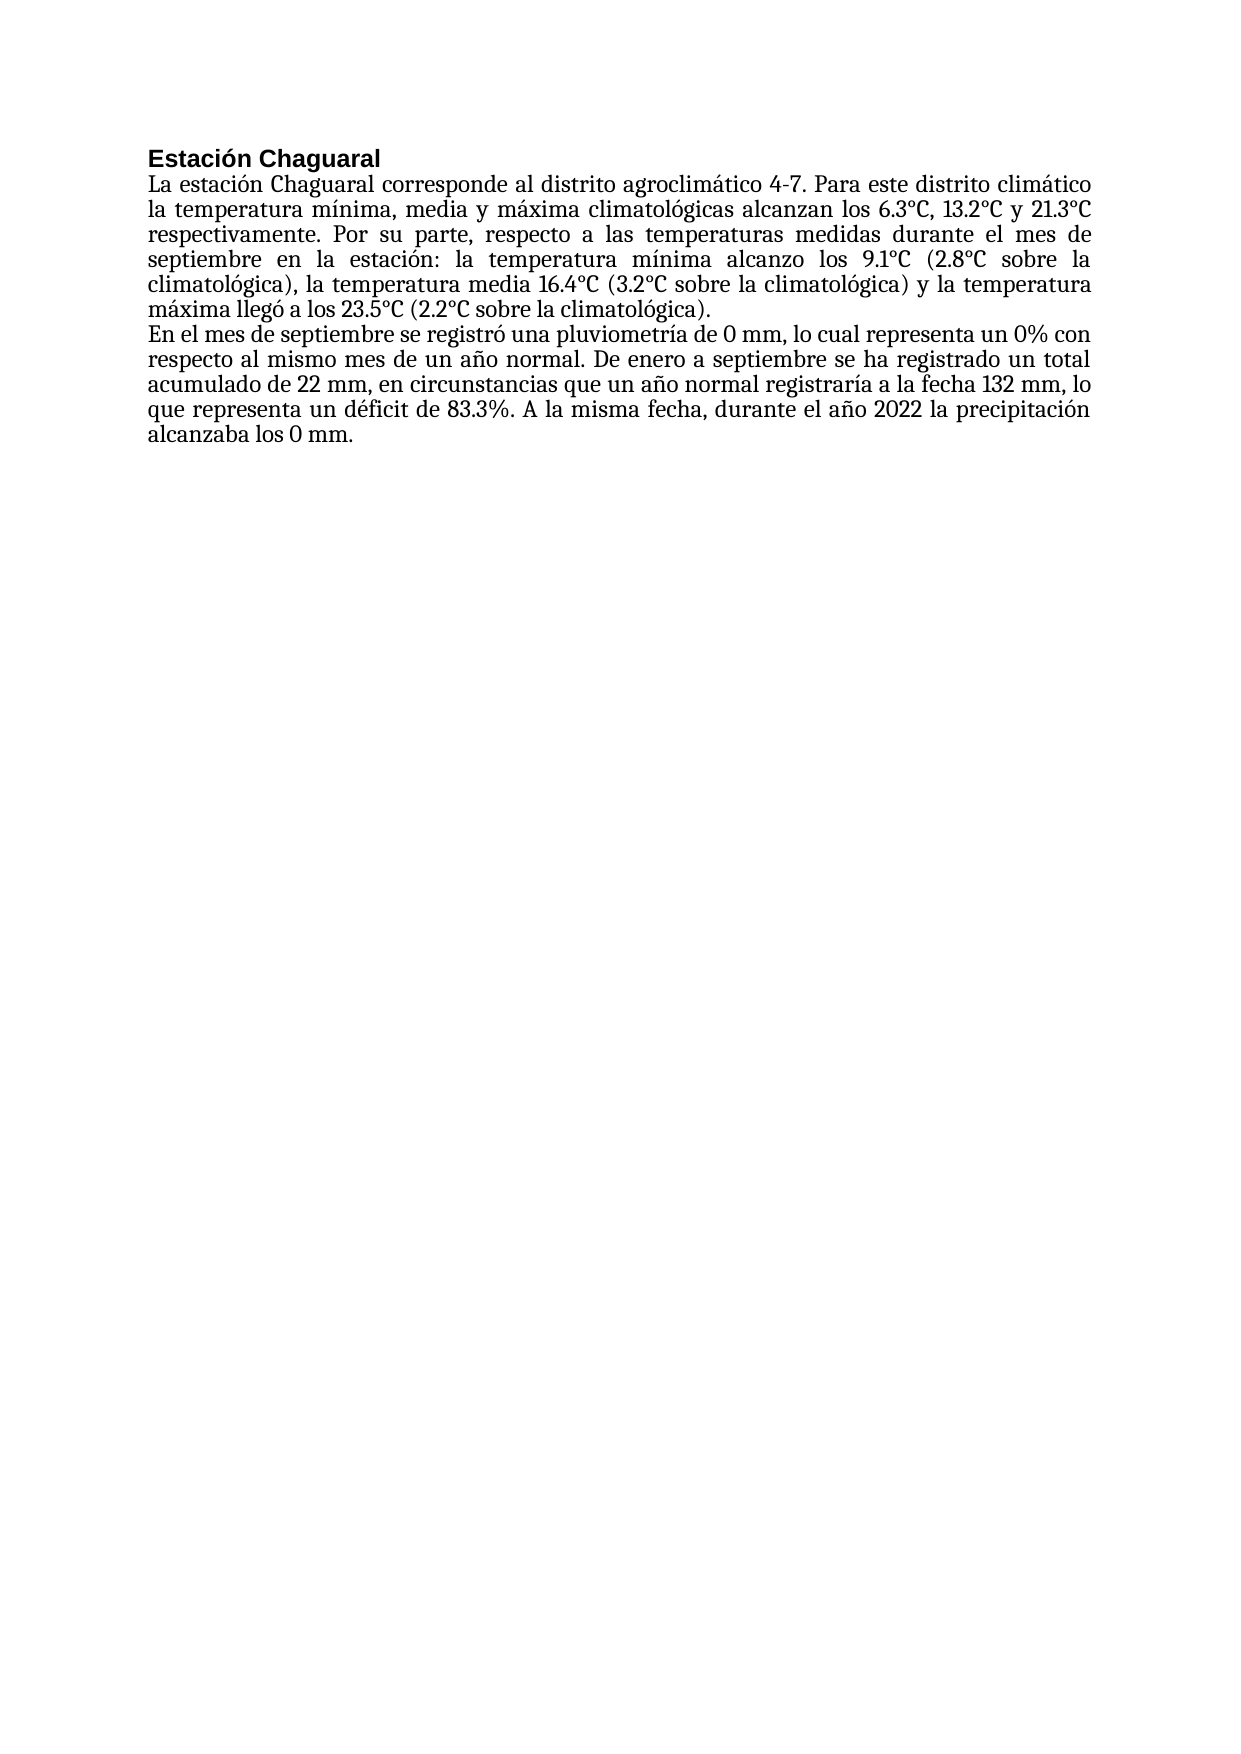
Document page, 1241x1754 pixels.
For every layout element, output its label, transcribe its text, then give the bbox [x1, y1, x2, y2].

text En el mes de septiembre se registró una pluviometría de 0 mm, lo cual representa un 0% con respecto al mismo mes de un año normal. De enero a septiembre se ha registrado un total acumulado de 22 mm, en circunstancias que un año normal registraría a la fecha 132 mm, lo que representa un déficit de 83.3%. A la misma fecha, durante el año 2022 la precipitación alcanzaba los 0 mm. [148, 323, 1093, 448]
text Estación Chaguaral [148, 148, 1093, 173]
text La estación Chaguaral corresponde al distrito agroclimático 4-7. Para este distrito climático la temperatura mínima, media y máxima climatológicas alcanzan los 6.3°C, 13.2°C y 21.3°C respectivamente. Por su parte, respecto a las temperaturas medidas durante el mes de septiembre en la estación: la temperatura mínima alcanzo los 9.1°C (2.8°C sobre la climatológica), la temperatura media 16.4°C (3.2°C sobre la climatológica) y la temperatura máxima llegó a los 23.5°C (2.2°C sobre la climatológica). [148, 173, 1093, 323]
